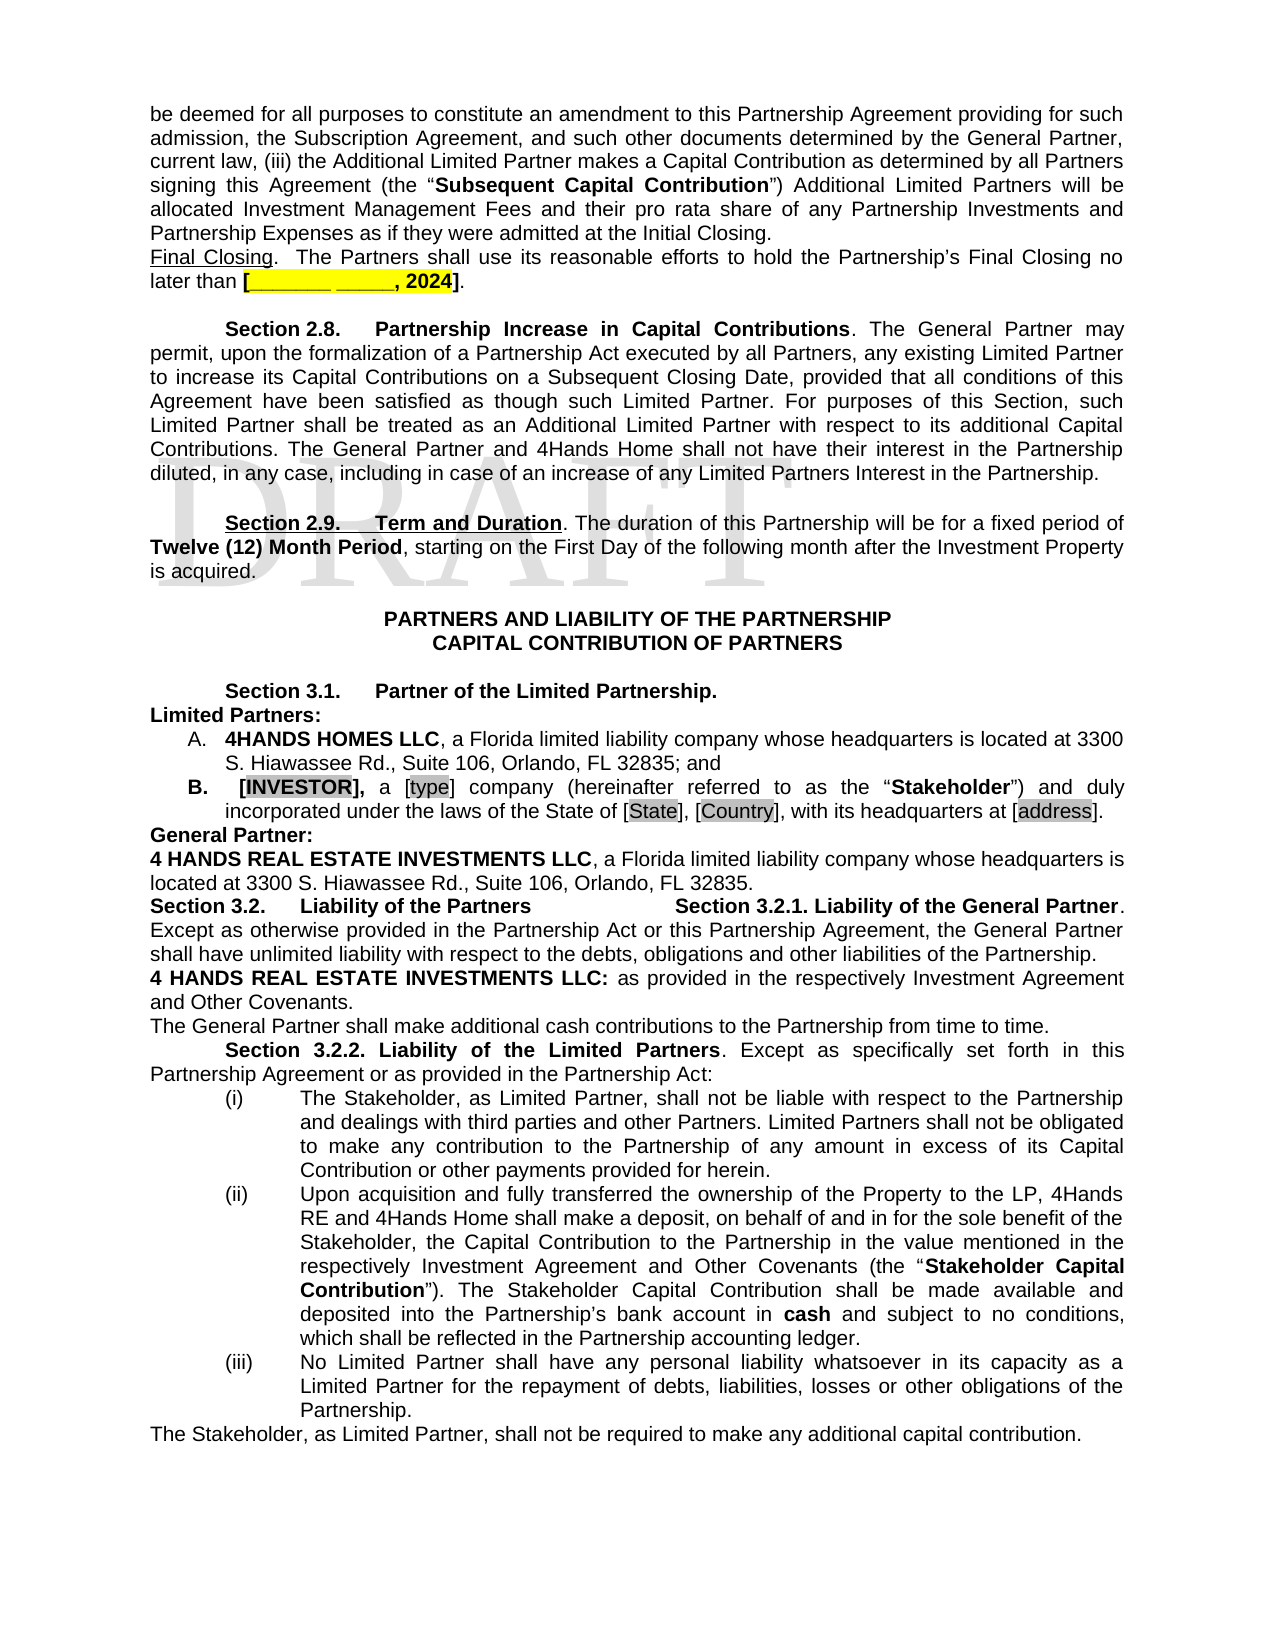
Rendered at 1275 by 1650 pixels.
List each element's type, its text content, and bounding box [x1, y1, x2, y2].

text 4 HANDS REAL ESTATE INVESTMENTS LLC, a Florida limited liability company whose headquarters is located at 3300 S. Hiawassee Rd., Suite 106, Orlando, FL 32835. [150, 846, 1125, 894]
list The Stakeholder, as Limited Partner, shall not be liable with respect to the Partnership and dealings with third parties and other Partners. Limited Partners shall not be obligated to make any contribution to the Partnership of any amount in excess of its Capital Contribution or other payments provided for herein. [225, 1086, 1125, 1182]
list 4HANDS HOMES LLC, a Florida limited liability company whose headquarters is located at 3300 S. Hiawassee Rd., Suite 106, Orlando, FL 32835; and [187, 727, 1125, 774]
subtitle Section 2.9. Term and Duration. The duration of this Partnership will be for a fixed period of Twelve (12) Month Period, starting on the First Day of the following month after the Investment Property is acquired. [150, 511, 1125, 583]
text Section 3.1. Partner of the Limited Partnership. [150, 679, 1125, 703]
list No Limited Partner shall have any personal liability whatsoever in its capacity as a Limited Partner for the repayment of debts, liabilities, losses or other obligations of the Partnership. [225, 1349, 1125, 1421]
subtitle Section 2.8. Partnership Increase in Capital Contributions. The General Partner may permit, upon the formalization of a Partnership Act executed by all Partners, any existing Limited Partner to increase its Capital Contributions on a Subsequent Closing Date, provided that all conditions of this Agreement have been satisfied as though such Limited Partner. For purposes of this Section, such Limited Partner shall be treated as an Additional Limited Partner with respect to its additional Capital Contributions. The General Partner and 4Hands Home shall not have their interest in the Partnership diluted, in any case, including in case of an increase of any Limited Partners Interest in the Partnership. [150, 317, 1125, 485]
subtitle Final Closing. The Partners shall use its reasonable efforts to hold the Partnership’s Final Closing no later than [_______ _____, 2024]. [150, 245, 1125, 293]
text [150, 101, 1125, 245]
list Upon acquisition and fully transferred the ownership of the Property to the LP, 4Hands RE and 4Hands Home shall make a deposit, on behalf of and in for the sole benefit of the Stakeholder, the Capital Contribution to the Partnership in the value mentioned in the respectively Investment Agreement and Other Covenants (the “Stakeholder Capital Contribution”). The Stakeholder Capital Contribution shall be made available and deposited into the Partnership’s bank account in cash and subject to no conditions, which shall be reflected in the Partnership accounting ledger. [225, 1182, 1125, 1349]
text Section 3.2.2. Liability of the Limited Partners. Except as specifically set forth in this Partnership Agreement or as provided in the Partnership Act: [150, 1038, 1125, 1086]
text Section 3.2. Liability of the Partners Section 3.2.1. Liability of the General Partner. Except as otherwise provided in the Partnership Act or this Partnership Agreement, the General Partner shall have unlimited liability with respect to the debts, obligations and other liabilities of the Partnership. [150, 894, 1125, 966]
text General Partner: [150, 822, 1125, 846]
text PARTNERS AND LIABILITY OF THE PARTNERSHIP [150, 607, 1125, 631]
text 4 HANDS REAL ESTATE INVESTMENTS LLC: as provided in the respectively Investment Agreement and Other Covenants. [150, 966, 1125, 1014]
list [INVESTOR], a [type] company (hereinafter referred to as the “Stakeholder”) and duly incorporated under the laws of the State of [State], [Country], with its headquarters at [address]. [187, 774, 1125, 822]
text The Stakeholder, as Limited Partner, shall not be required to make any additional capital contribution. [150, 1421, 1125, 1445]
text Limited Partners: [150, 703, 1125, 727]
text CAPITAL CONTRIBUTION OF PARTNERS [150, 631, 1125, 655]
text The General Partner shall make additional cash contributions to the Partnership from time to time. [150, 1014, 1125, 1038]
